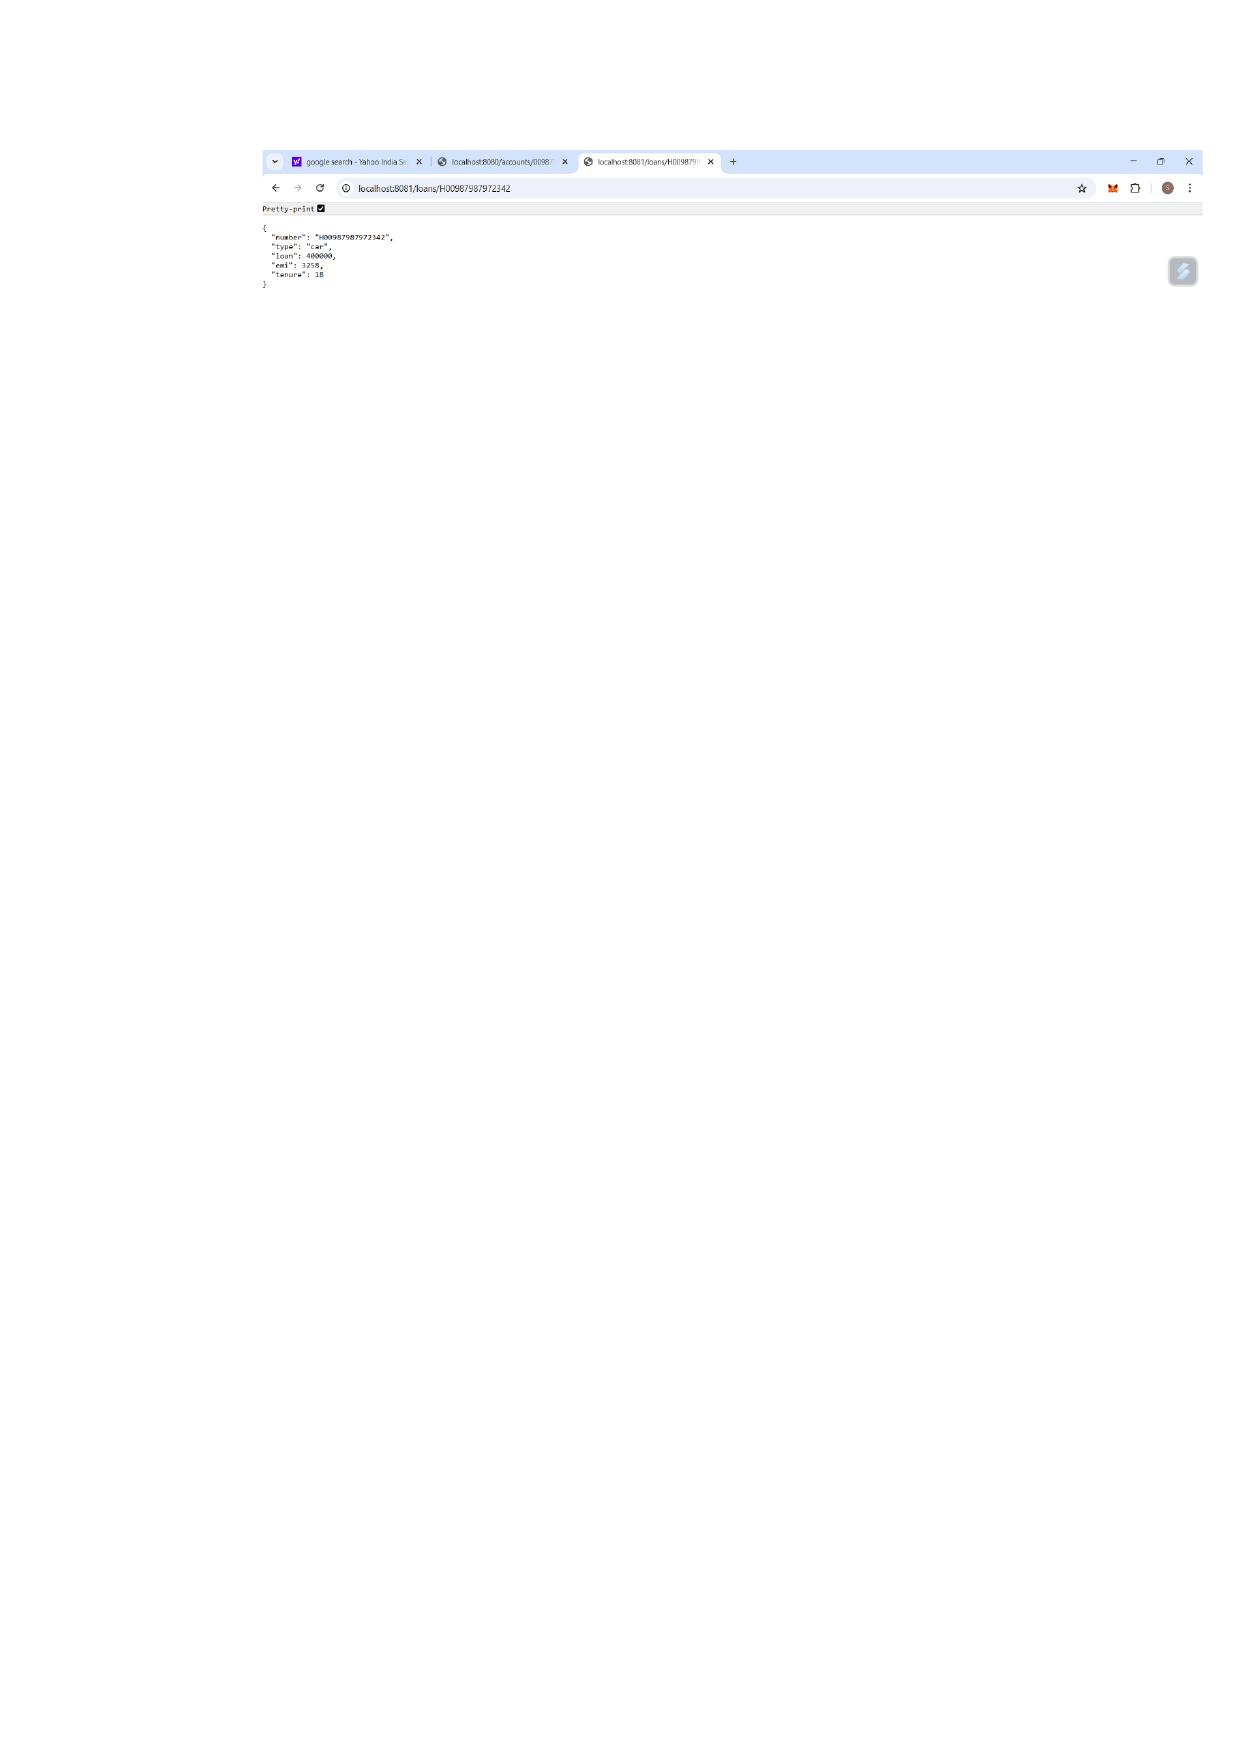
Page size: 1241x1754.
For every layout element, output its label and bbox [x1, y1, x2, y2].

picture [262, 150, 1203, 709]
